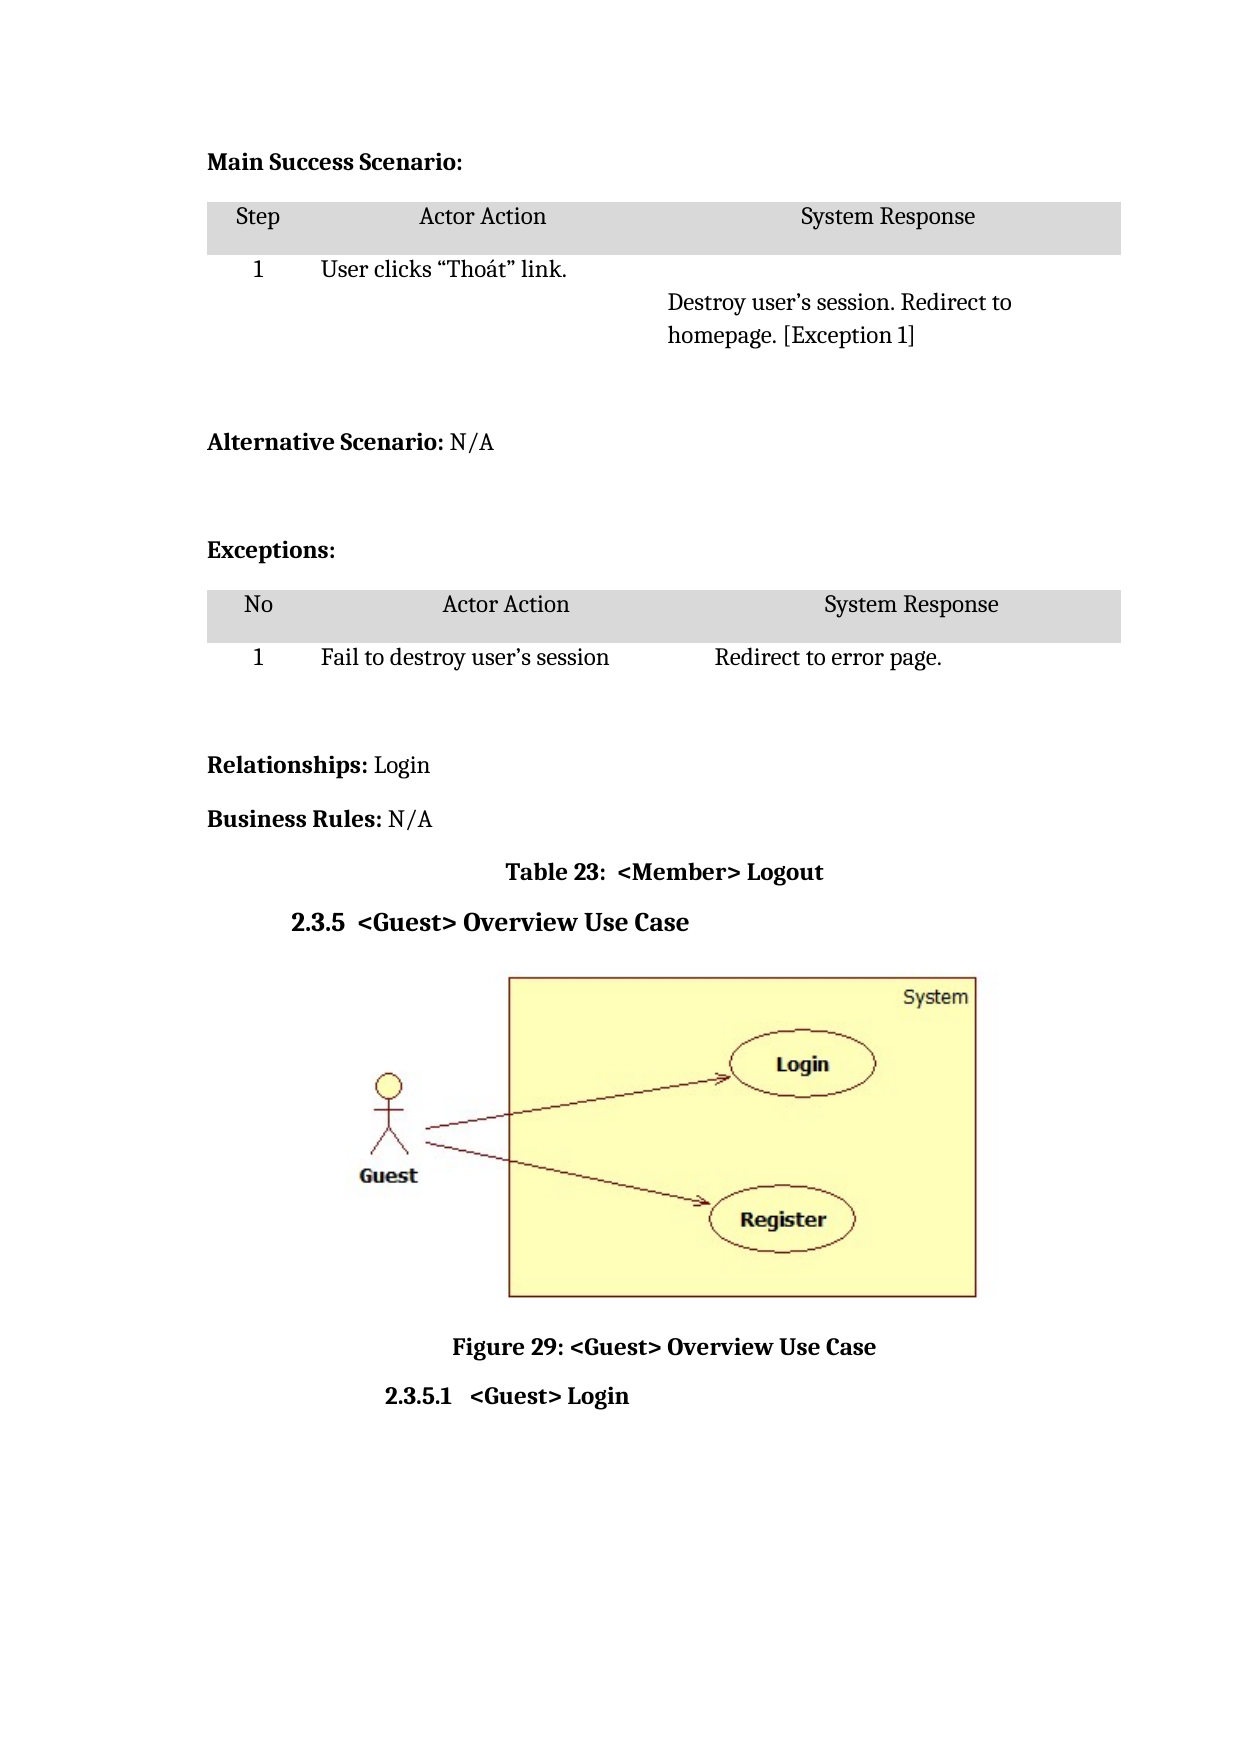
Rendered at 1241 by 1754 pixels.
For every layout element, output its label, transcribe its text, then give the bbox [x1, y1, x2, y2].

subtitle <Guest> Login [385, 1382, 1122, 1411]
text Table 23: <Member> Logout [207, 858, 1122, 887]
picture [321, 947, 1008, 1329]
subtitle <Guest> Overview Use Case [291, 907, 1122, 939]
text Figure 29: <Guest> Overview Use Case [207, 1332, 1122, 1361]
